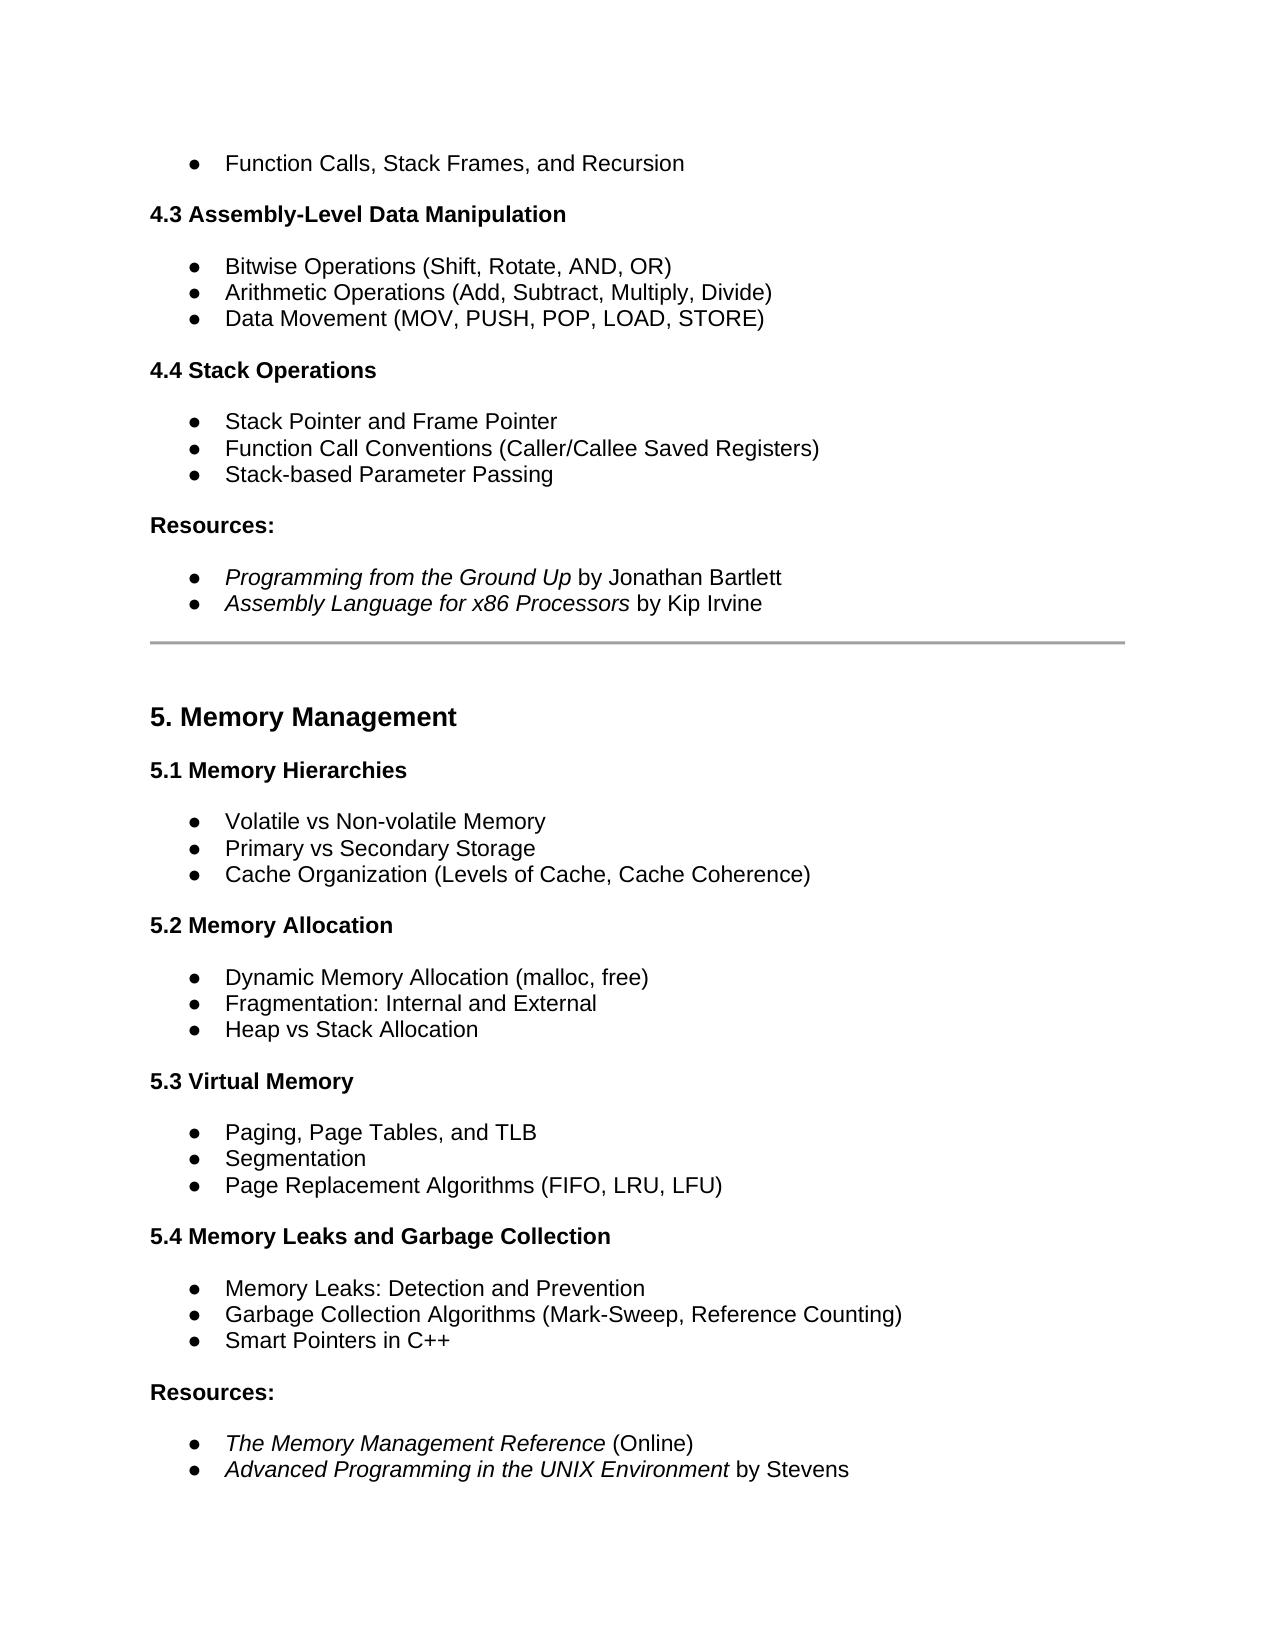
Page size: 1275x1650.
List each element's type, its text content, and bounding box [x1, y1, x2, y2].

list Heap vs Stack Allocation [187, 1016, 1125, 1043]
subtitle 5.1 Memory Hierarchies [150, 757, 1125, 783]
list Page Replacement Algorithms (FIFO, LRU, LFU) [187, 1172, 1125, 1198]
list The Memory Management Reference (Online) [187, 1430, 1125, 1456]
list Stack-based Parameter Passing [187, 461, 1125, 487]
list Volatile vs Non-volatile Memory [187, 808, 1125, 834]
subtitle 4.3 Assembly-Level Data Manipulation [150, 201, 1125, 228]
list Memory Leaks: Detection and Prevention [187, 1274, 1125, 1301]
list Bitwise Operations (Shift, Rotate, AND, OR) [187, 253, 1125, 279]
text Resources: [150, 512, 1125, 538]
subtitle 5.3 Virtual Memory [150, 1068, 1125, 1094]
list Advanced Programming in the UNIX Environment by Stevens [187, 1456, 1125, 1483]
list Garbage Collection Algorithms (Mark-Sweep, Reference Counting) [187, 1301, 1125, 1327]
list Programming from the Ground Up by Jonathan Bartlett [187, 563, 1125, 590]
list Cache Organization (Levels of Cache, Cache Coherence) [187, 861, 1125, 887]
list Paging, Page Tables, and TLB [187, 1119, 1125, 1145]
subtitle 4.4 Stack Operations [150, 357, 1125, 383]
list Smart Pointers in C++ [187, 1327, 1125, 1353]
list Primary vs Secondary Storage [187, 834, 1125, 861]
list Segmentation [187, 1145, 1125, 1172]
text Resources: [150, 1378, 1125, 1405]
subtitle 5. Memory Management [150, 701, 1125, 732]
subtitle 5.2 Memory Allocation [150, 912, 1125, 939]
list Arithmetic Operations (Add, Subtract, Multiply, Divide) [187, 279, 1125, 305]
list Stack Pointer and Frame Pointer [187, 408, 1125, 434]
subtitle 5.4 Memory Leaks and Garbage Collection [150, 1223, 1125, 1249]
list Assembly Language for x86 Processors by Kip Irvine [187, 590, 1125, 616]
list Dynamic Memory Allocation (malloc, free) [187, 964, 1125, 990]
list Function Calls, Stack Frames, and Recursion [187, 150, 1125, 176]
list Fragmentation: Internal and External [187, 990, 1125, 1016]
list Data Movement (MOV, PUSH, POP, LOAD, STORE) [187, 305, 1125, 332]
list Function Call Conventions (Caller/Callee Saved Registers) [187, 434, 1125, 461]
